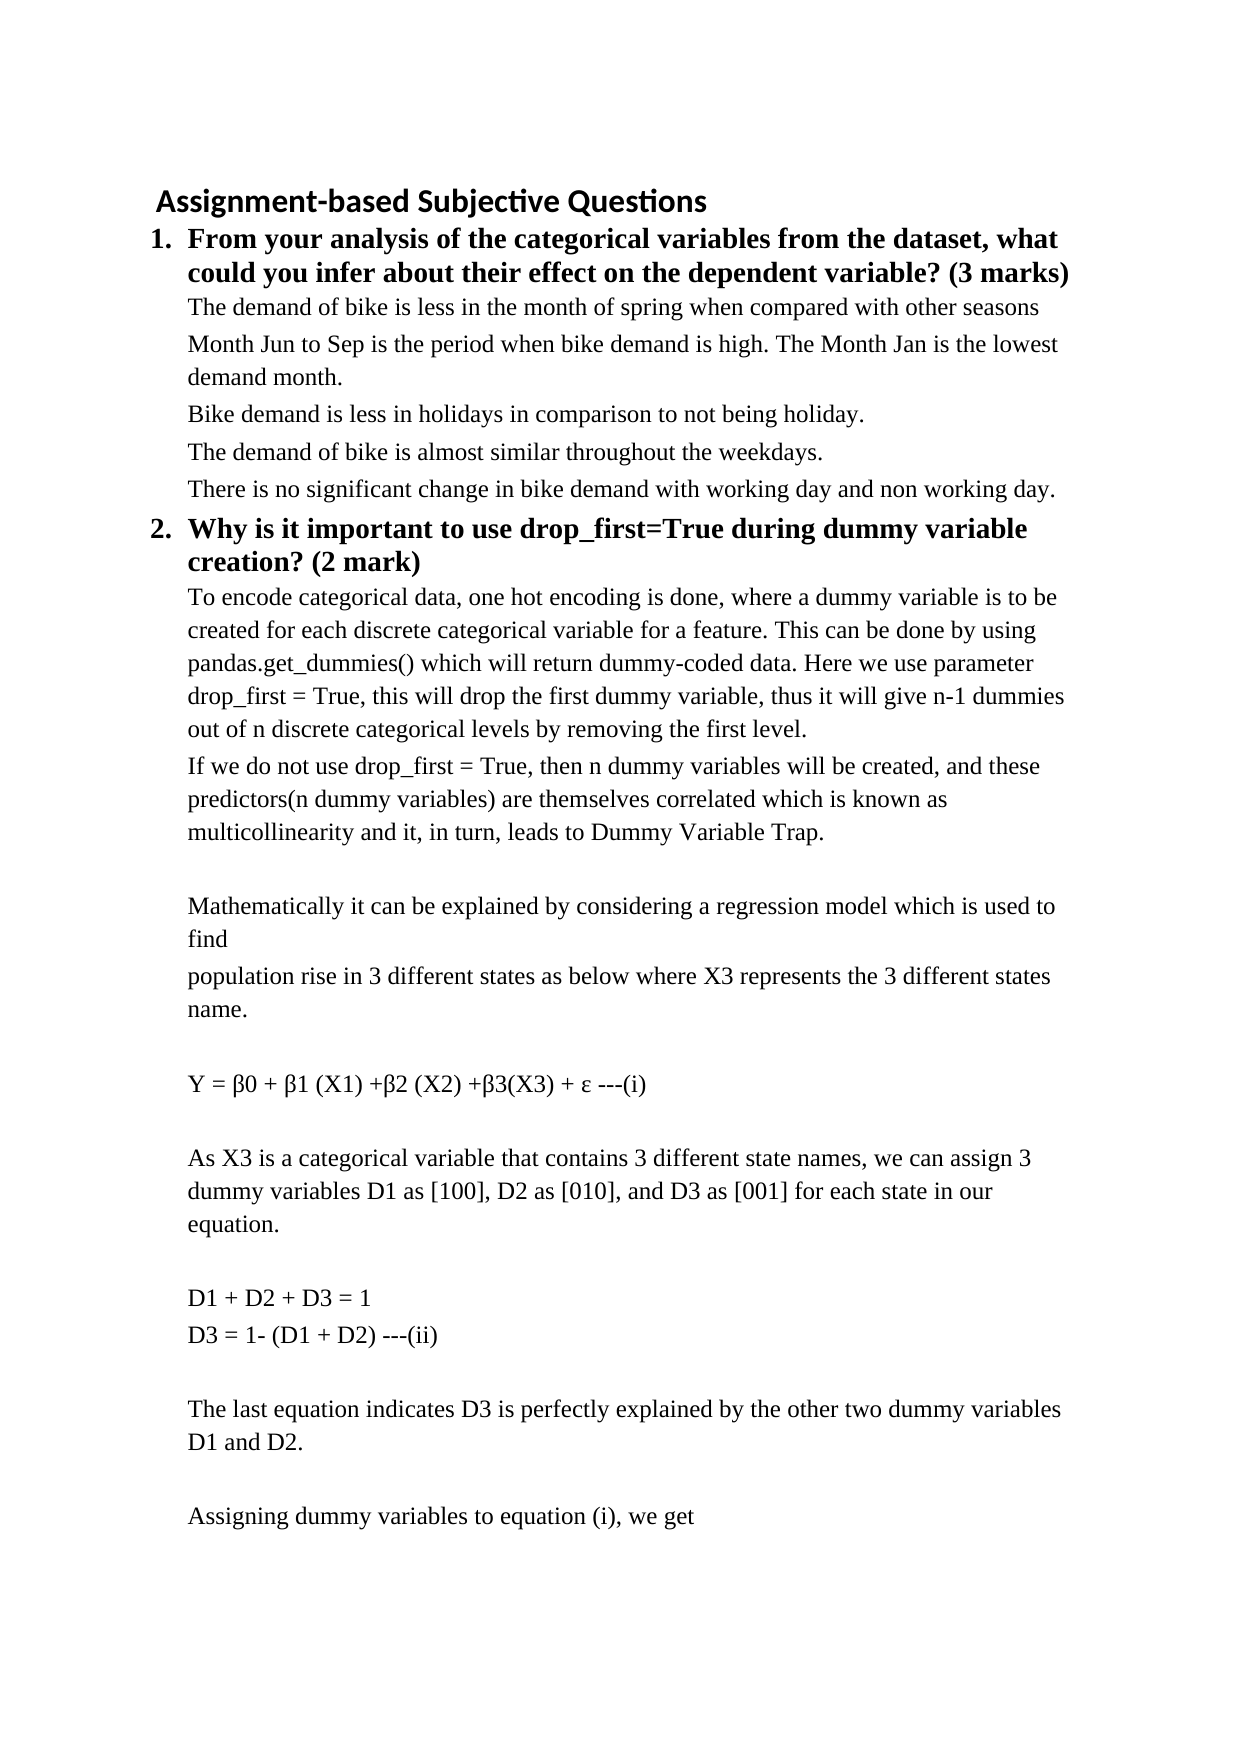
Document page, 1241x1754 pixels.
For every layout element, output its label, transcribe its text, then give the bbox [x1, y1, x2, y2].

text Bike demand is less in holidays in comparison to not being holiday. [187, 399, 1090, 428]
text Month Jun to Sep is the period when bike demand is high. The Month Jan is the lowest demand month. [187, 329, 1090, 391]
text Assigning dummy variables to equation (i), we get [187, 1501, 1090, 1530]
text Assignment-based Subjective Questions [150, 181, 1090, 221]
text There is no significant change in bike demand with working day and non working day. [187, 474, 1090, 502]
text The demand of bike is less in the month of spring when compared with other seasons [187, 292, 1090, 321]
text Mathematically it can be explained by considering a regression model which is used to find [187, 891, 1090, 953]
list From your analysis of the categorical variables from the dataset, what could you infer about their effect on the dependent variable? (3 marks) [150, 221, 1090, 288]
text Y = β0 + β1 (X1) +β2 (X2) +β3(X3) + ε ---(i) [187, 1069, 1090, 1097]
list Why is it important to use drop_first=True during dummy variable creation? (2 mark) [150, 511, 1090, 578]
text The demand of bike is almost similar throughout the weekdays. [187, 437, 1090, 465]
text As X3 is a categorical variable that contains 3 different state names, we can assign 3 dummy variables D1 as [100], D2 as [010], and D3 as [001] for each state in our equation. [187, 1143, 1090, 1238]
text D3 = 1- (D1 + D2) ---(ii) [187, 1320, 1090, 1349]
text If we do not use drop_first = True, then n dummy variables will be created, and these predictors(n dummy variables) are themselves correlated which is known as multicollinearity and it, in turn, leads to Dummy Variable Trap. [187, 751, 1090, 846]
text D1 + D2 + D3 = 1 [187, 1283, 1090, 1312]
text The last equation indicates D3 is perfectly explained by the other two dummy variables D1 and D2. [187, 1394, 1090, 1456]
text To encode categorical data, one hot encoding is done, where a dummy variable is to be created for each discrete categorical variable for a feature. This can be done by using pandas.get_dummies() which will return dummy-coded data. Here we use parameter drop_first = True, this will drop the first dummy variable, thus it will give n-1 dummies out of n discrete categorical levels by removing the first level. [187, 582, 1090, 743]
text population rise in 3 different states as below where X3 represents the 3 different states name. [187, 961, 1090, 1023]
